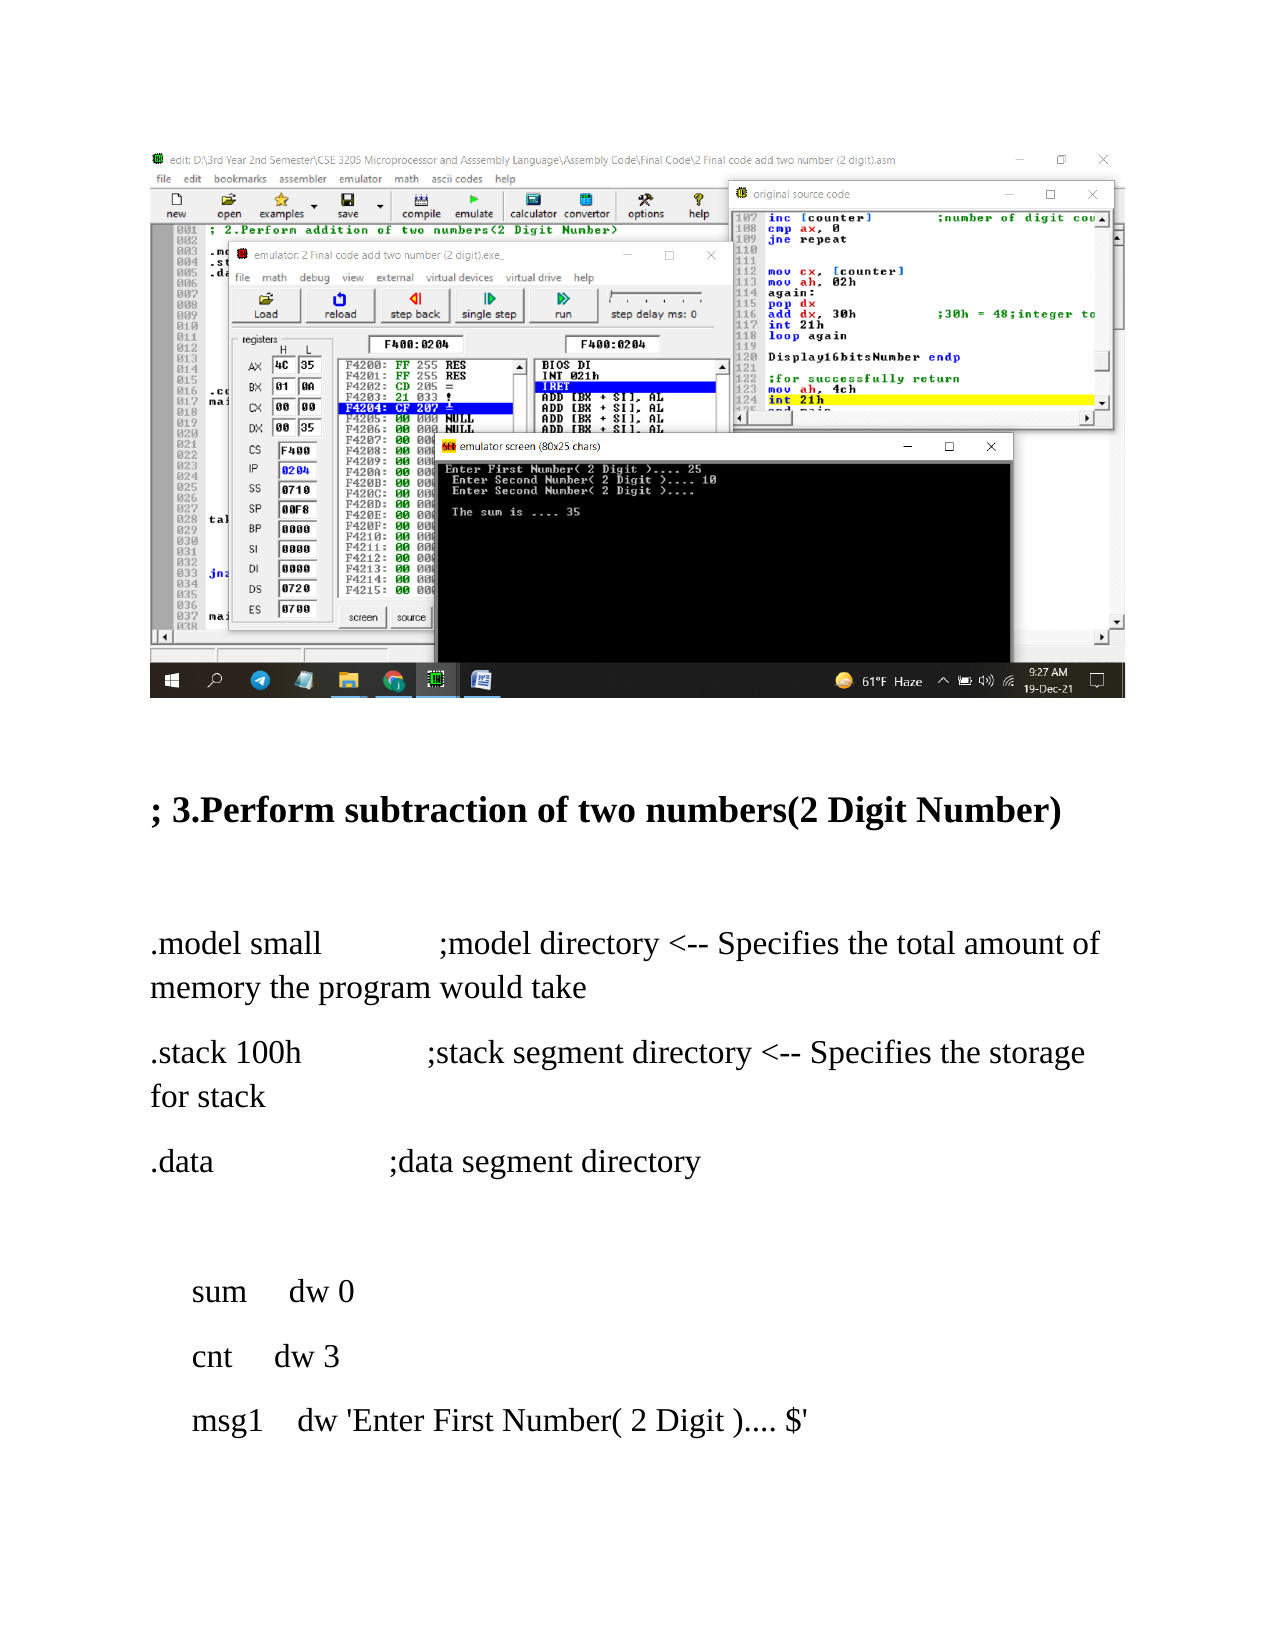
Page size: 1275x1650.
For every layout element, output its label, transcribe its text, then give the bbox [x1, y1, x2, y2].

text .model small ;model directory <-- Specifies the total amount of memory the program would take [150, 923, 1125, 1006]
text ; 3.Perform subtraction of two numbers(2 Digit Number) [150, 788, 1125, 831]
text cnt dw 3 [150, 1336, 1125, 1374]
text .data ;data segment directory [150, 1141, 1125, 1179]
picture [150, 150, 1125, 698]
text msg1 dw 'Enter First Number( 2 Digit ).... $' [150, 1401, 1125, 1439]
text .stack 100h ;stack segment directory <-- Specifies the storage for stack [150, 1032, 1125, 1114]
text sum dw 0 [150, 1271, 1125, 1309]
